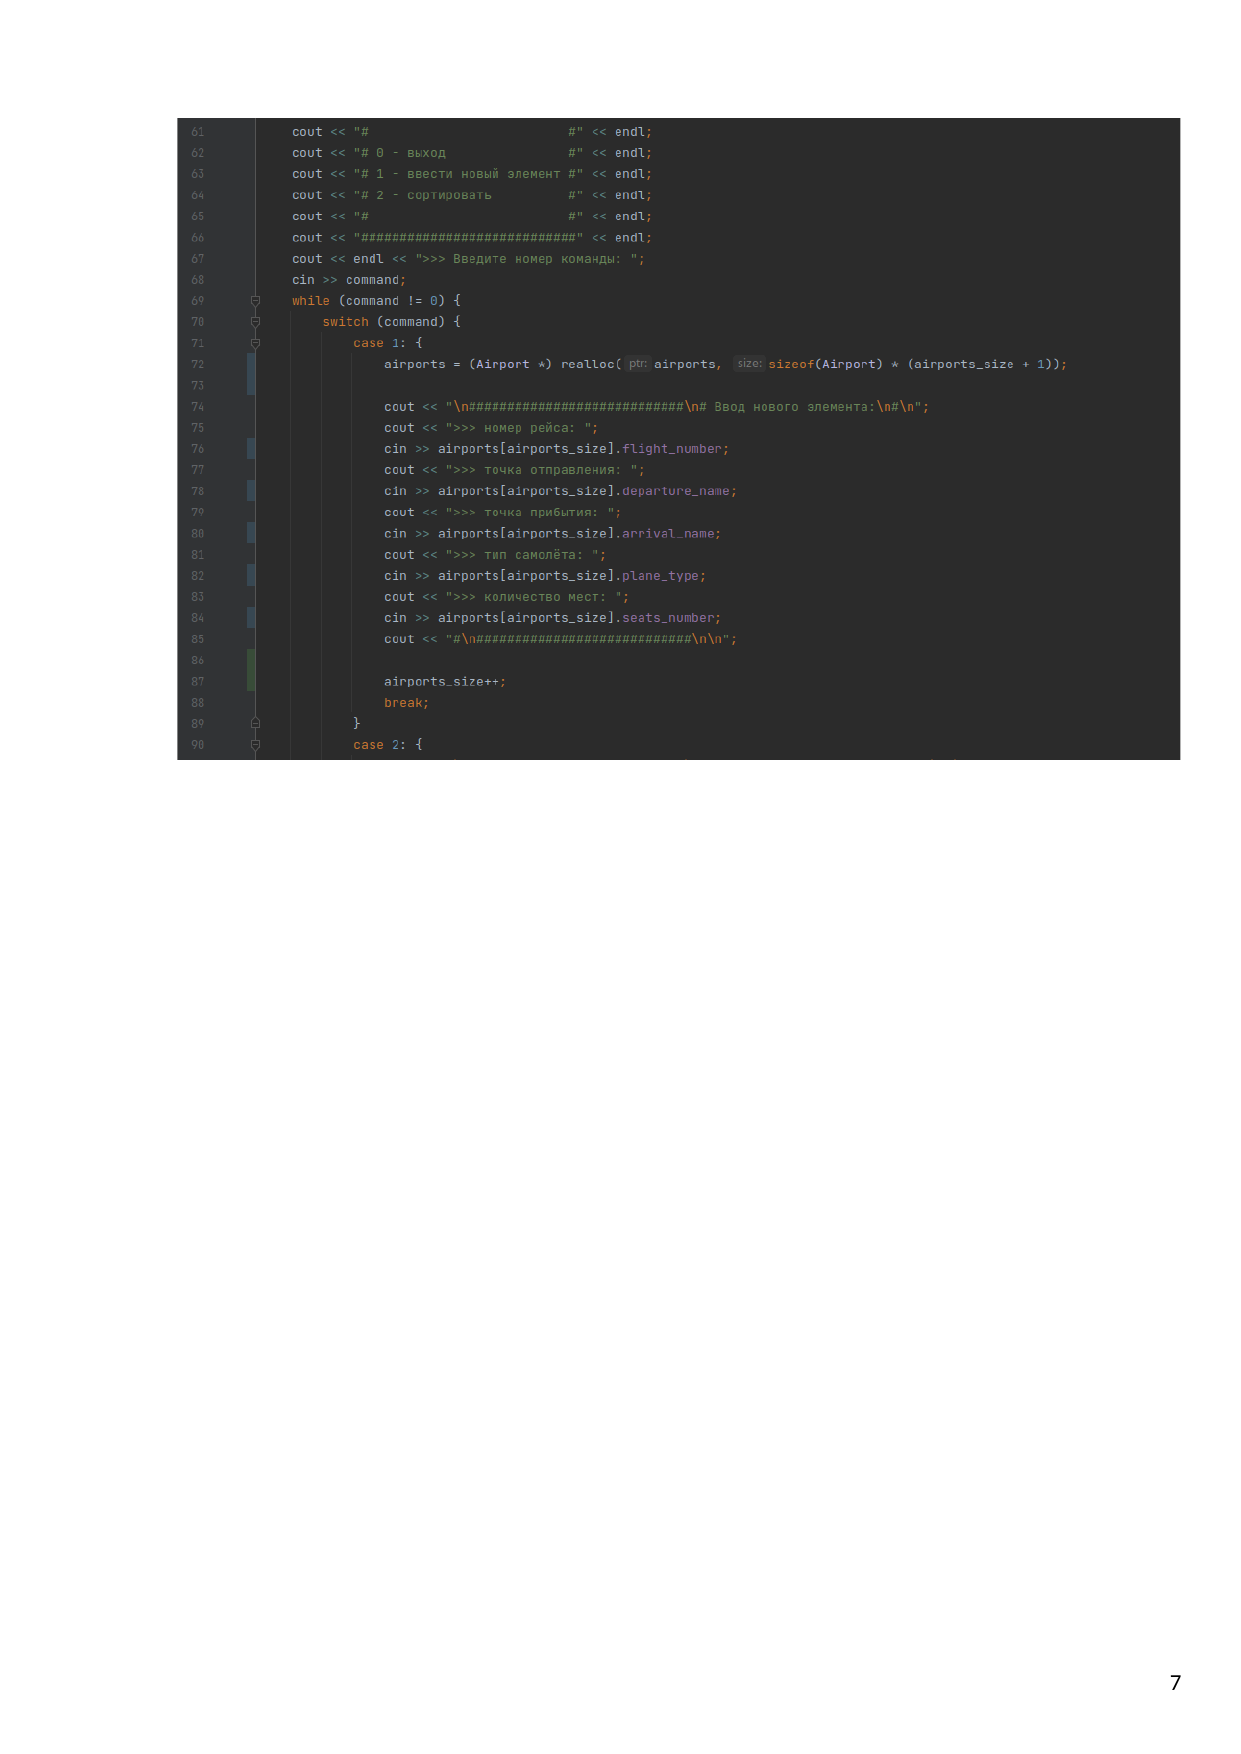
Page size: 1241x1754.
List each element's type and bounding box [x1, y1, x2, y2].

picture [177, 118, 1181, 760]
